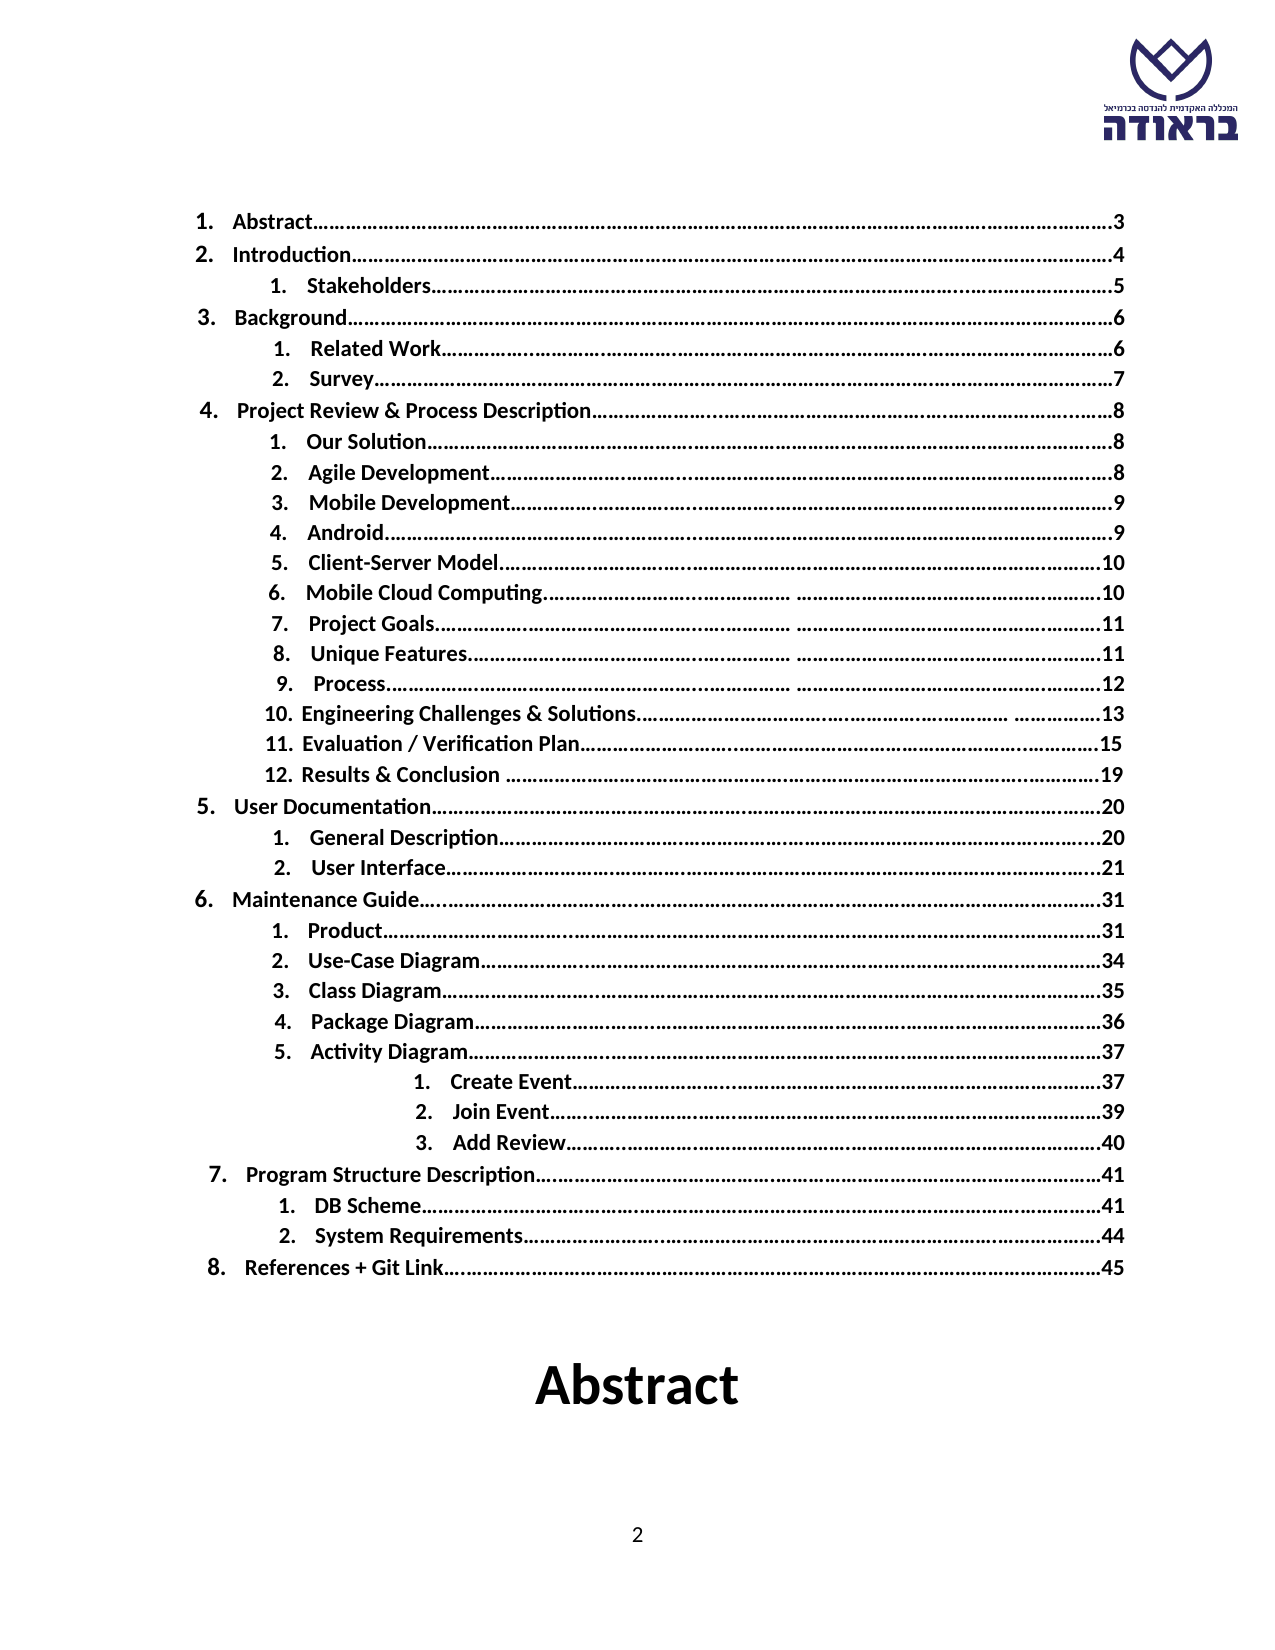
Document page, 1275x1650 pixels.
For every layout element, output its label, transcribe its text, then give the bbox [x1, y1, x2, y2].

list General Description…………………………….……………….……………………………………….….…....20 [262, 823, 1125, 851]
list Project Goals.…………….…………………………..….………… ……………………………………….……….11 [262, 609, 1125, 637]
list Create Event………………………...………………………………………………………….37 [412, 1067, 1125, 1095]
list Stakeholders……………………………………………………………………………………...……………….…….5 [262, 271, 1125, 299]
list Use-Case Diagram………………..…………………………………………………………………….……………34 [283, 946, 1125, 974]
list Program Structure Description….………………………………….……………………………………………………41 [187, 1158, 1125, 1188]
list Our Solution………………………………………….……………………………………………………………….….8 [262, 427, 1125, 455]
list Maintenance Guide…..……………………………..………………………………………………………………………….31 [187, 883, 1125, 914]
list Client-Server Model.…………….………….…..………….…………………………………………….……….10 [262, 548, 1125, 576]
list Activity Diagram……………………..……..……………………………………….………………………………37 [283, 1037, 1125, 1065]
list Introduction……………………………………………………………………………………………………………….………….4 [187, 238, 1125, 268]
list Background……………………………………………………………………………………………………………………………6 [187, 301, 1125, 332]
list Project Review & Process Description…………………...……………………………….….…………………...……8 [187, 394, 1125, 425]
list User Documentation………………………………………………….………………………………………………….…….20 [187, 790, 1125, 820]
list Survey………………………………………………………………………………………….……………………………7 [262, 364, 1125, 392]
list Add Review………..………….……………………….……………………………………….40 [412, 1128, 1125, 1156]
list References + Git Link….………………………………………………………………………………………………………45 [187, 1251, 1125, 1282]
text Abstract [150, 1348, 1125, 1419]
list Evaluation / Verification Plan………………………..……………………………………………..………….15 [262, 729, 1125, 757]
list Results & Conclusion …………………………………………….……………………………………..………….19 [262, 760, 1125, 788]
list Mobile Cloud Computing.…………….………...….………… ……………………………………….……….10 [262, 578, 1125, 606]
list User Interface………………………….………….…………………………………………………………….…...21 [262, 853, 1125, 881]
list Mobile Development…………….………….…...………….…………………………………………….……….9 [262, 488, 1125, 516]
list Abstract…………………………………………………………………………………………………………….………….……….3 [187, 205, 1125, 236]
list System Requirements……………………..…………………………………………………….……………….44 [283, 1221, 1125, 1249]
list Join Event……..……………….…….…………………….……………………………………39 [412, 1097, 1125, 1125]
list Class Diagram………………………..……………………………………………………………….……………….35 [283, 977, 1125, 1004]
list Package Diagram…………………….……..……………………………………….………………………………36 [283, 1007, 1125, 1035]
picture [1100, 18, 1242, 160]
list Product……………………………..……………………………………………………………………….……………31 [283, 916, 1125, 944]
list Agile Development…………………….………...……………………………………………………………….….8 [262, 458, 1125, 486]
list Android.…………….……………………….…….…...………….…………………………………………….……….9 [262, 518, 1125, 546]
list Engineering Challenges & Solutions.…………………………….….………….….………… …………….13 [262, 699, 1125, 727]
list Process.…………….…………………………………...…………… ……………………………………….……….12 [262, 669, 1125, 697]
list Unique Features.…………….……………………..….………… ……………………………………….……….11 [262, 639, 1125, 667]
list DB Scheme………………………………….…………………………………………………………….……………41 [283, 1191, 1125, 1219]
list Related Work……………..………….………….……………………………………….……………….……………6 [262, 334, 1125, 362]
